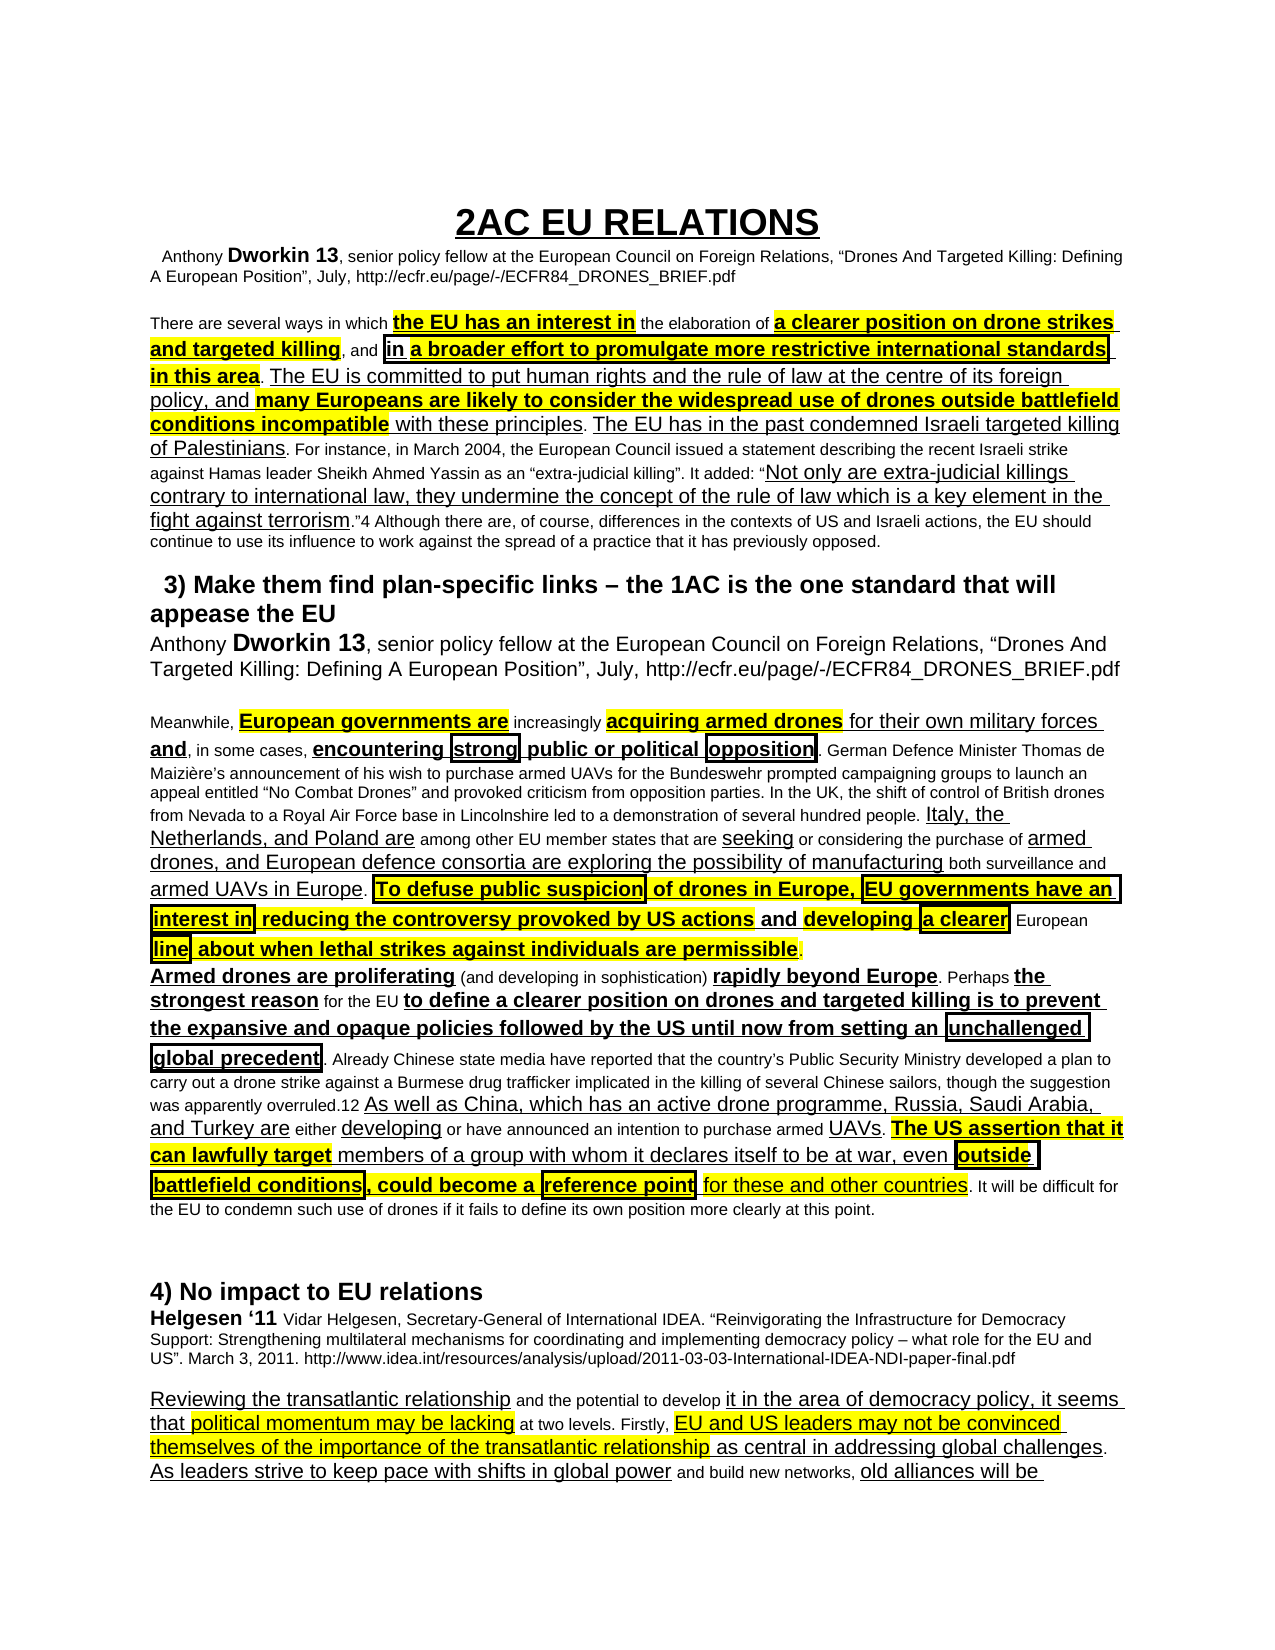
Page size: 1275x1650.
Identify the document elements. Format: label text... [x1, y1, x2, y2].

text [150, 1387, 1125, 1483]
text Anthony Dworkin 13, senior policy fellow at the European Council on Foreign Relations, “Drones And Targeted Killing: Defining A European Position”, July, http://ecfr.eu/page/-/ECFR84_DRONES_BRIEF.pdf [150, 628, 1125, 681]
subtitle 2AC EU Relations [150, 200, 1125, 243]
text There are several ways in which the EU has an interest in the elaboration of a clearer position on drone strikes and targeted killing, and in a broader effort to promulgate more restrictive international standards in this area. The EU is committed to put human rights and the rule of law at the centre of its foreign policy, and many Europeans are likely to consider the widespread use of drones outside battlefield conditions incompatible with these principles. The EU has in the past condemned Israeli targeted killing of Palestinians. For instance, in March 2004, the European Council issued a statement describing the recent Israeli strike against Hamas leader Sheikh Ahmed Yassin as an “extra-judicial killing”. It added: “Not only are extra-judicial killings contrary to international law, they undermine the concept of the rule of law which is a key element in the fight against terrorism.”4 Although there are, of course, differences in the contexts of US and Israeli actions, the EU should continue to use its influence to work against the spread of a practice that it has previously opposed. [150, 310, 1125, 551]
text 3) Make them find plan-specific links – the 1AC is the one standard that will appease the EU [150, 570, 1125, 628]
text Anthony Dworkin 13, senior policy fellow at the European Council on Foreign Relations, “Drones And Targeted Killing: Defining A European Position”, July, http://ecfr.eu/page/-/ECFR84_DRONES_BRIEF.pdf [150, 243, 1125, 286]
text Armed drones are proliferating (and developing in sophistication) rapidly beyond Europe. Perhaps the strongest reason for the EU to define a clearer position on drones and targeted killing is to prevent the expansive and opaque policies followed by the US until now from setting an unchallenged global precedent. Already Chinese state media have reported that the country’s Public Security Ministry developed a plan to carry out a drone strike against a Burmese drug trafficker implicated in the killing of several Chinese sailors, though the suggestion was apparently overruled.12 As well as China, which has an active drone programme, Russia, Saudi Arabia, and Turkey are either developing or have announced an intention to purchase armed UAVs. The US assertion that it can lawfully target members of a group with whom it declares itself to be at war, even outside battlefield conditions, could become a reference point for these and other countries. It will be difficult for the EU to condemn such use of drones if it fails to define its own position more clearly at this point. [150, 964, 1125, 1219]
text Meanwhile, European governments are increasingly acquiring armed drones for their own military forces and, in some cases, encountering strong public or political opposition. German Defence Minister Thomas de Maizière’s announcement of his wish to purchase armed UAVs for the Bundeswehr prompted campaigning groups to launch an appeal entitled “No Combat Drones” and provoked criticism from opposition parties. In the UK, the shift of control of British drones from Nevada to a Royal Air Force base in Lincolnshire led to a demonstration of several hundred people. Italy, the Netherlands, and Poland are among other EU member states that are seeking or considering the purchase of armed drones, and European defence consortia are exploring the possibility of manufacturing both surveillance and armed UAVs in Europe. To defuse public suspicion of drones in Europe, EU governments have an interest in reducing the controversy provoked by US actions and developing a clearer European line about when lethal strikes against individuals are permissible. [150, 709, 1125, 964]
text Helgesen ‘11 Vidar Helgesen, Secretary-General of International IDEA. “Reinvigorating the Infrastructure for Democracy Support: Strengthening multilateral mechanisms for coordinating and implementing democracy policy – what role for the EU and US”. March 3, 2011. http://www.idea.int/resources/analysis/upload/2011-03-03-International-IDEA-NDI-paper-final.pdf [150, 1306, 1125, 1368]
text 4) No impact to EU relations [150, 1277, 1125, 1306]
